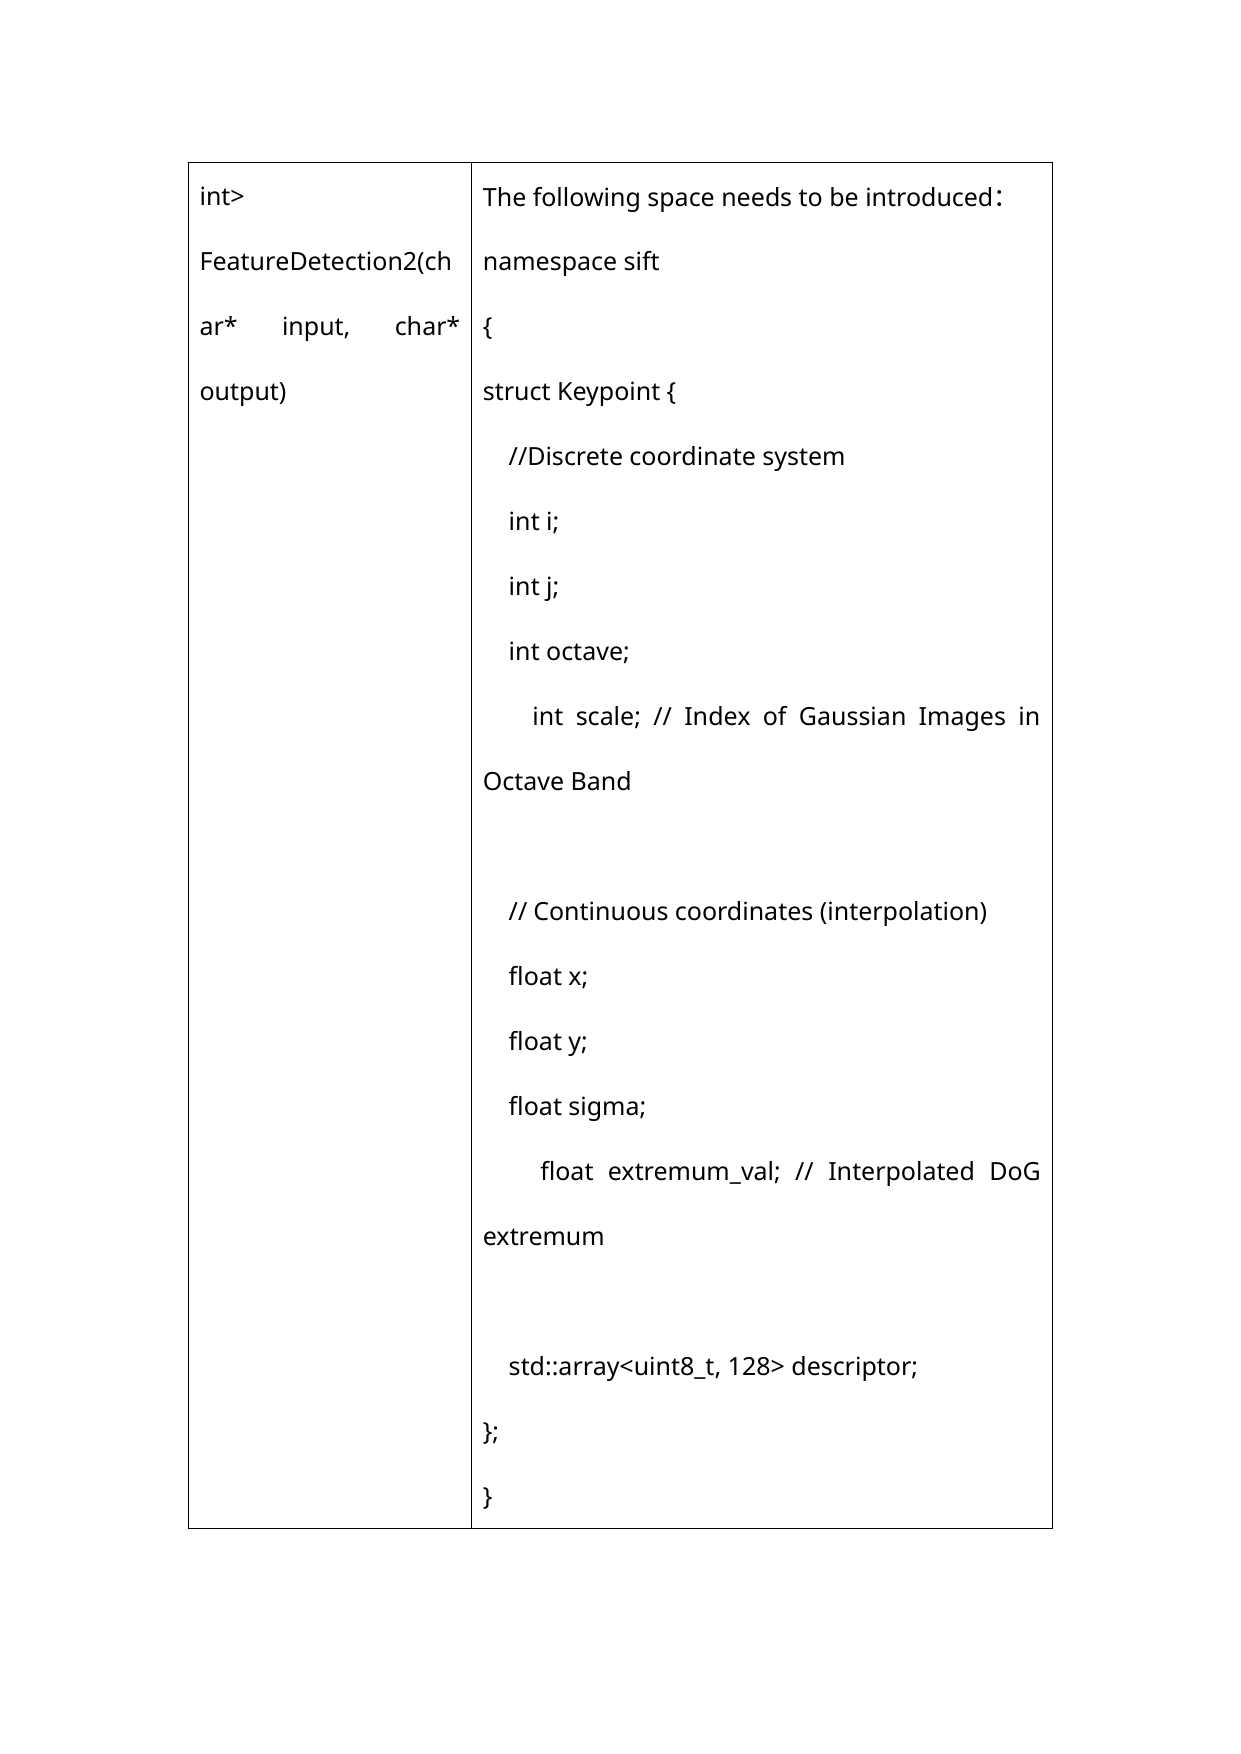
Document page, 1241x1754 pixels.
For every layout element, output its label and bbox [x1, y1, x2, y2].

table_cell [189, 163, 471, 1528]
table_cell [472, 163, 1052, 1528]
